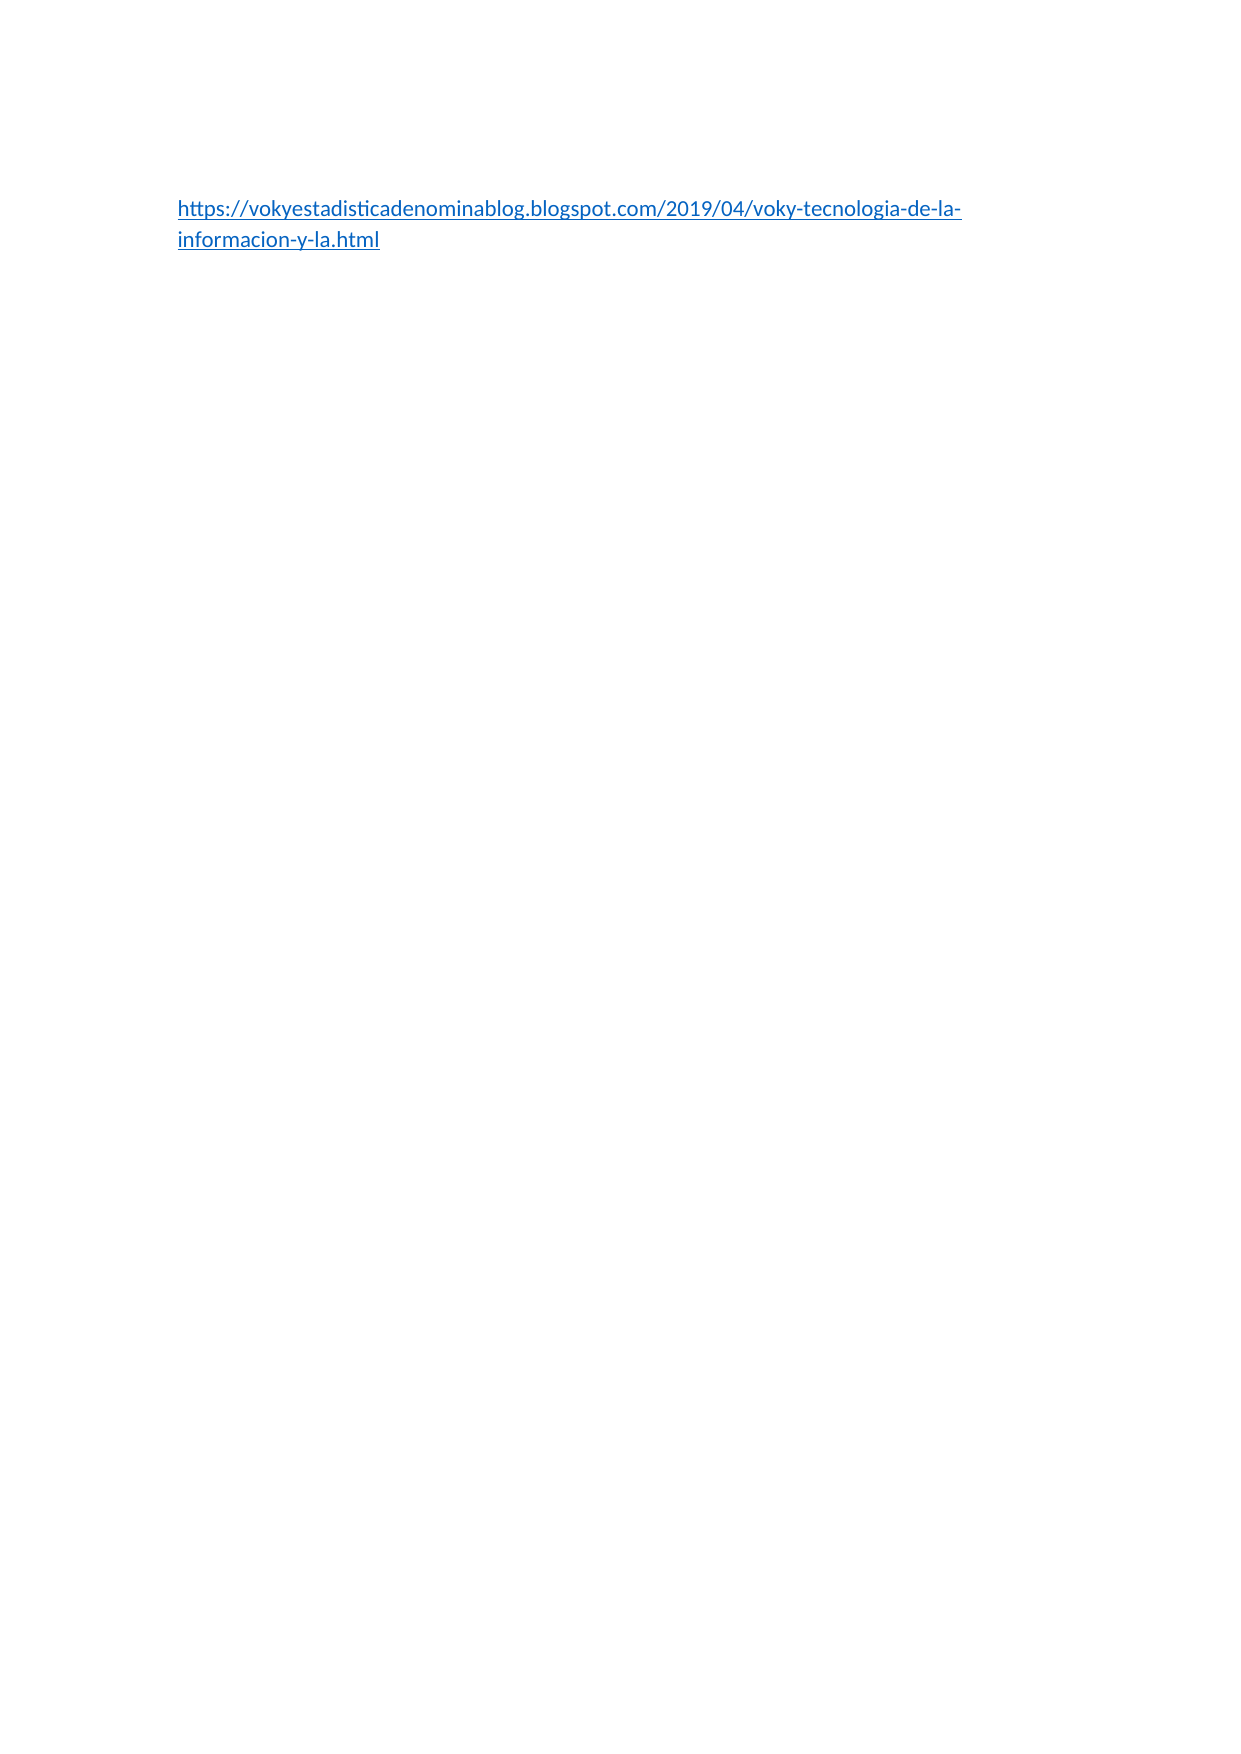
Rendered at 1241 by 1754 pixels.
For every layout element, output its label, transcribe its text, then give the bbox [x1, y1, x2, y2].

text https://vokyestadisticadenominablog.blogspot.com/2019/04/voky-tecnologia-de-la-informacion-y-la.html [177, 194, 1063, 253]
